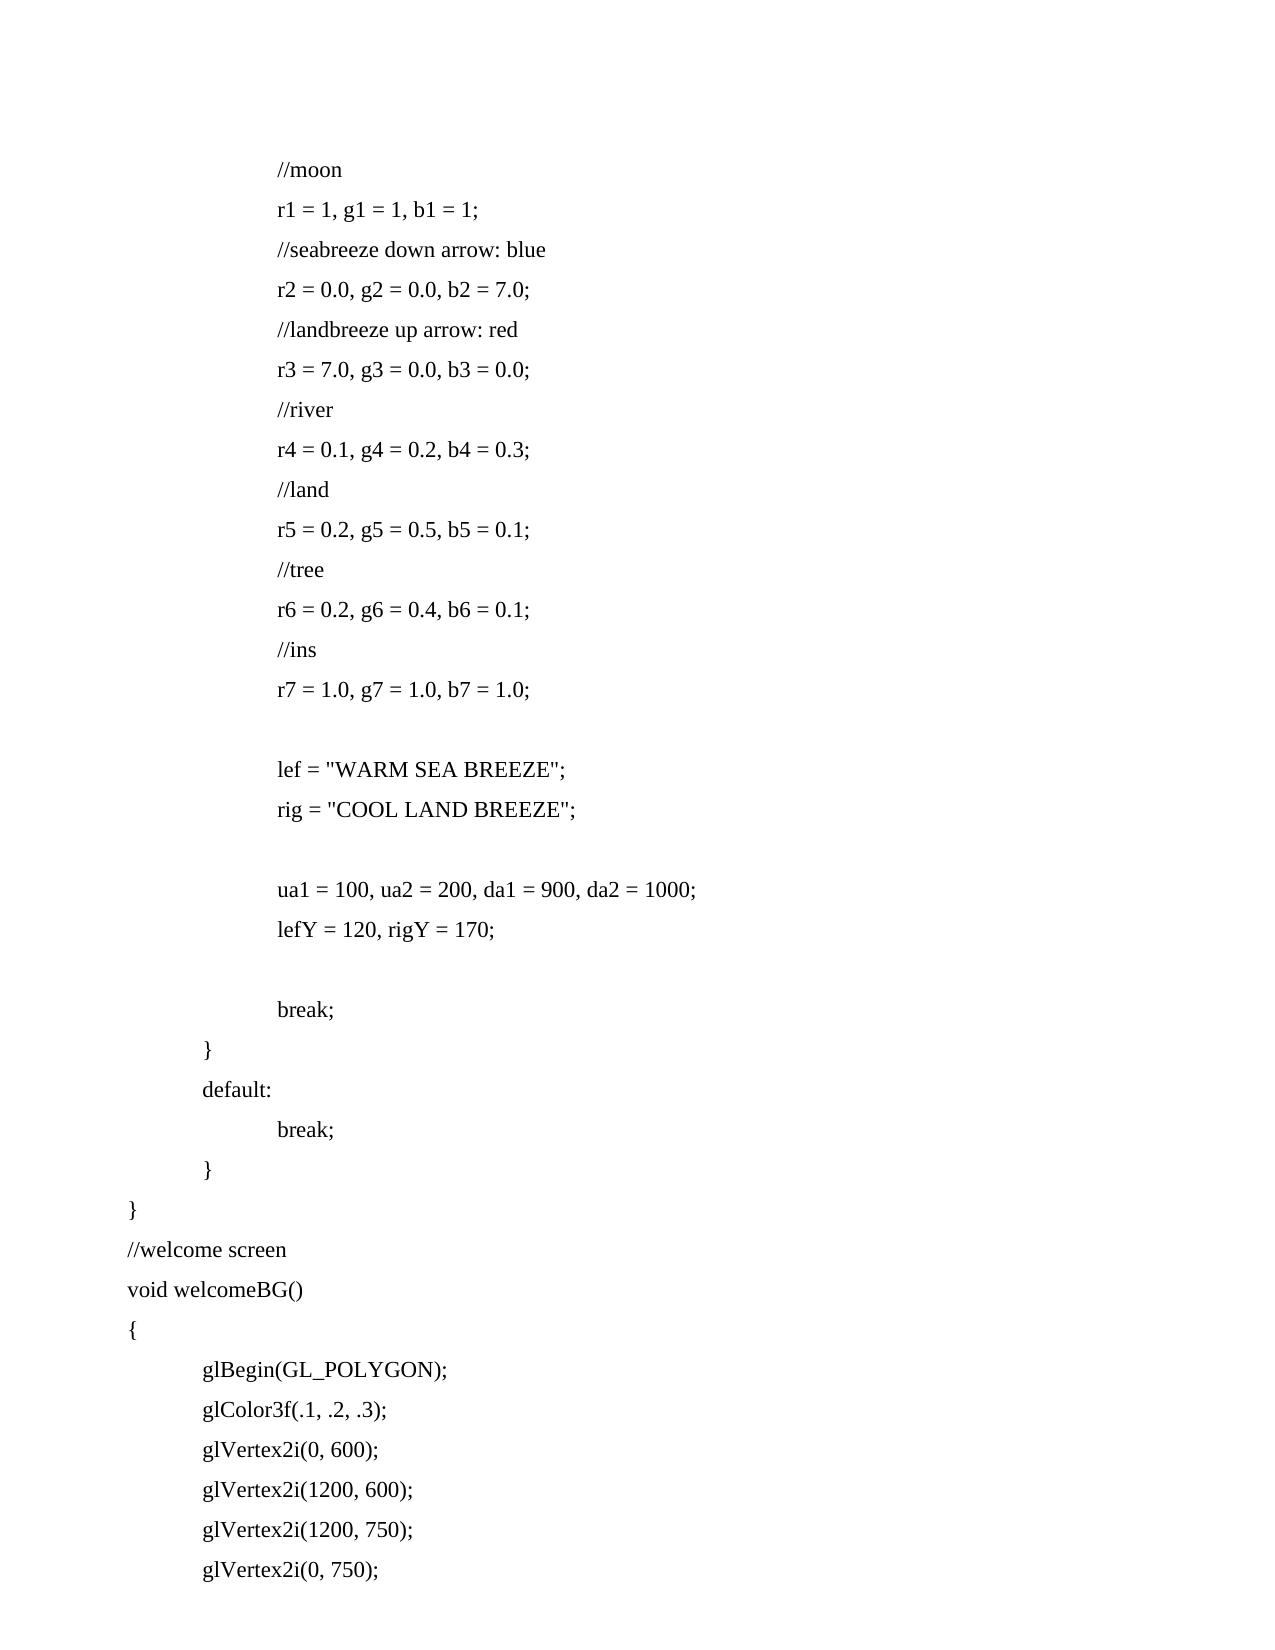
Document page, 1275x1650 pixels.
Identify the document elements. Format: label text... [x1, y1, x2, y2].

text //river [127, 396, 961, 423]
text //land [127, 476, 961, 503]
text { [127, 1316, 961, 1343]
text r2 = 0.0, g2 = 0.0, b2 = 7.0; [127, 276, 961, 303]
text r1 = 1, g1 = 1, b1 = 1; [127, 196, 961, 223]
text glVertex2i(0, 750); [127, 1556, 961, 1583]
text //moon [127, 156, 961, 183]
text lef = "WARM SEA BREEZE"; [127, 756, 961, 783]
text } [127, 1036, 961, 1063]
text //landbreeze up arrow: red [127, 316, 961, 343]
text break; [127, 1116, 961, 1143]
text //tree [127, 556, 961, 583]
text //welcome screen [127, 1236, 961, 1263]
text //ins [127, 636, 961, 663]
text glVertex2i(1200, 750); [127, 1516, 961, 1543]
text r3 = 7.0, g3 = 0.0, b3 = 0.0; [127, 356, 961, 383]
text glBegin(GL_POLYGON); [127, 1356, 961, 1383]
text glVertex2i(1200, 600); [127, 1476, 961, 1503]
text rig = "COOL LAND BREEZE"; [127, 796, 961, 823]
text break; [127, 996, 961, 1023]
text //seabreeze down arrow: blue [127, 236, 961, 263]
text glColor3f(.1, .2, .3); [127, 1396, 961, 1423]
text r4 = 0.1, g4 = 0.2, b4 = 0.3; [127, 436, 961, 463]
text r6 = 0.2, g6 = 0.4, b6 = 0.1; [127, 596, 961, 623]
text } [127, 1156, 961, 1183]
text glVertex2i(0, 600); [127, 1436, 961, 1463]
text ua1 = 100, ua2 = 200, da1 = 900, da2 = 1000; [127, 876, 961, 903]
text void welcomeBG() [127, 1276, 961, 1303]
text lefY = 120, rigY = 170; [127, 916, 961, 943]
text default: [127, 1076, 961, 1103]
text r5 = 0.2, g5 = 0.5, b5 = 0.1; [127, 516, 961, 543]
text r7 = 1.0, g7 = 1.0, b7 = 1.0; [127, 676, 961, 703]
text } [127, 1196, 961, 1223]
